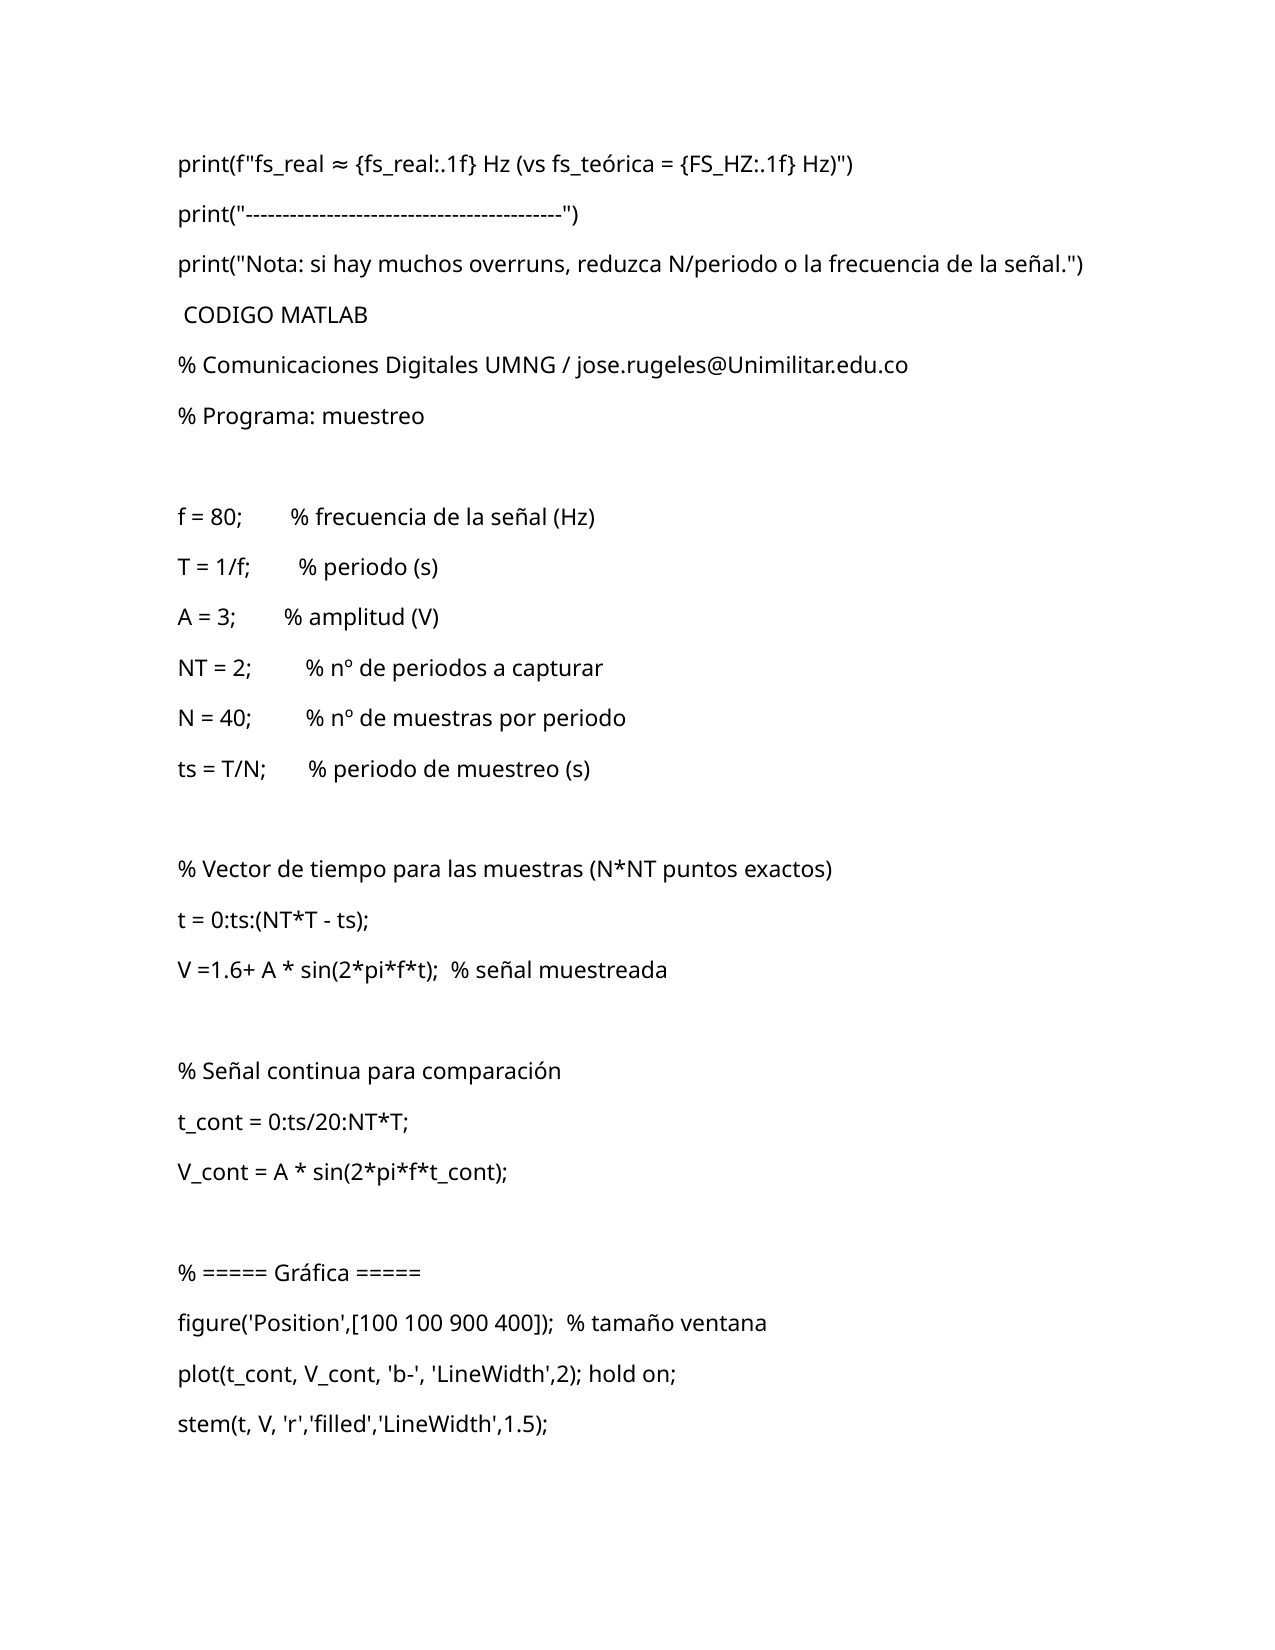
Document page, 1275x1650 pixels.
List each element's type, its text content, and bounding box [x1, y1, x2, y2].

text ts = T/N; % periodo de muestreo (s) [177, 753, 1098, 784]
text f = 80; % frecuencia de la señal (Hz) [177, 501, 1098, 532]
text t_cont = 0:ts/20:NT*T; [177, 1106, 1098, 1137]
text V_cont = A * sin(2*pi*f*t_cont); [177, 1156, 1098, 1187]
text stem(t, V, 'r','filled','LineWidth',1.5); [177, 1408, 1098, 1439]
text % ===== Gráfica ===== [177, 1257, 1098, 1288]
text A = 3; % amplitud (V) [177, 601, 1098, 633]
text print(f"fs_real ≈ {fs_real:.1f} Hz (vs fs_teórica = {FS_HZ:.1f} Hz)") [177, 148, 1098, 179]
text % Vector de tiempo para las muestras (N*NT puntos exactos) [177, 853, 1098, 885]
text % Señal continua para comparación [177, 1055, 1098, 1086]
text print("-------------------------------------------") [177, 198, 1098, 229]
text % Programa: muestreo [177, 400, 1098, 431]
text t = 0:ts:(NT*T - ts); [177, 904, 1098, 935]
text figure('Position',[100 100 900 400]); % tamaño ventana [177, 1307, 1098, 1338]
text T = 1/f; % periodo (s) [177, 551, 1098, 582]
text V =1.6+ A * sin(2*pi*f*t); % señal muestreada [177, 954, 1098, 986]
text NT = 2; % nº de periodos a capturar [177, 652, 1098, 683]
text print("Nota: si hay muchos overruns, reduzca N/periodo o la frecuencia de la señal.") [177, 248, 1098, 280]
text CODIGO MATLAB [177, 299, 1098, 330]
text plot(t_cont, V_cont, 'b-', 'LineWidth',2); hold on; [177, 1358, 1098, 1389]
text N = 40; % nº de muestras por periodo [177, 702, 1098, 733]
text % Comunicaciones Digitales UMNG / jose.rugeles@Unimilitar.edu.co [177, 349, 1098, 381]
